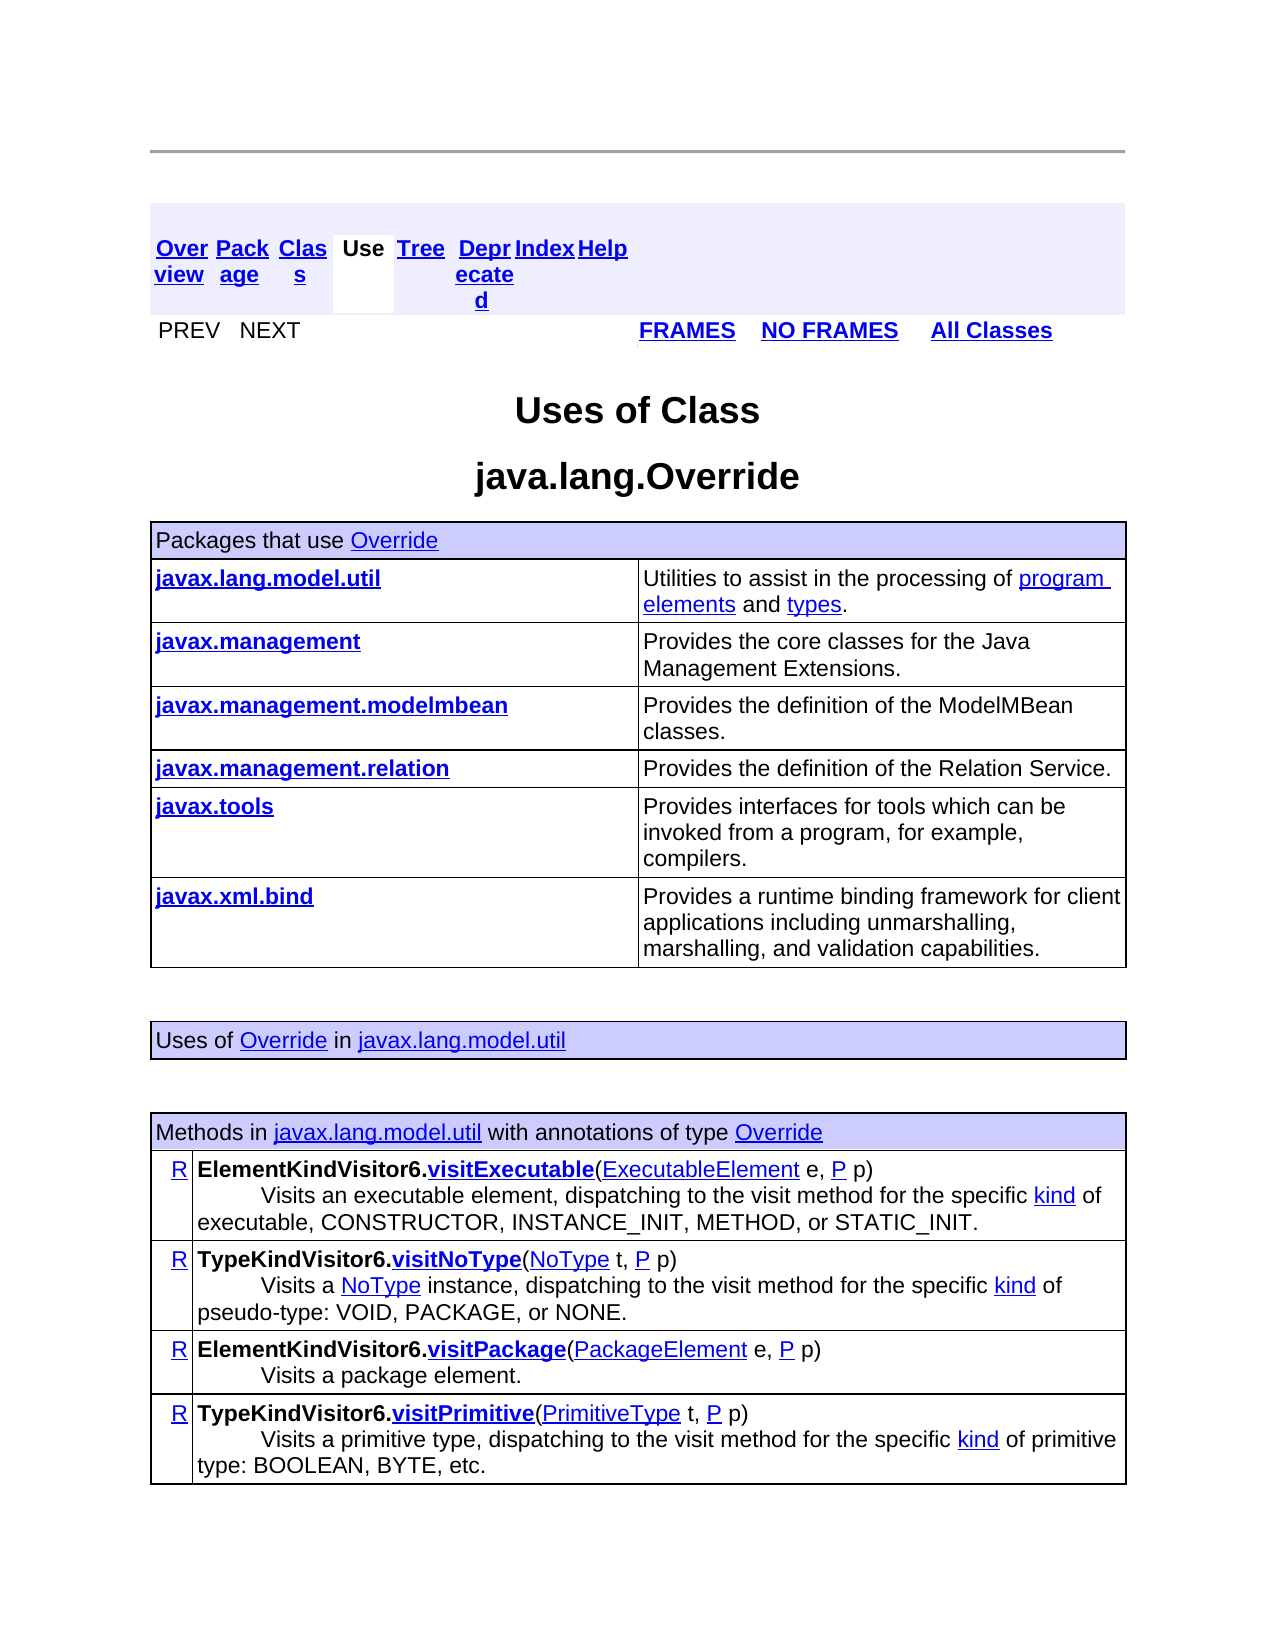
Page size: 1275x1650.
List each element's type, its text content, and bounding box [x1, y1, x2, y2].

table_cell Provides the definition of the ModelMBean classes. [639, 687, 1125, 749]
table_cell javax.management.modelmbean [152, 687, 638, 749]
table_cell Utilities to assist in the processing of program elements and types. [639, 560, 1125, 622]
table_cell R [152, 1395, 192, 1483]
table_cell ElementKindVisitor6.visitPackage(PackageElement e, P p) Visits a package element. [193, 1331, 1125, 1393]
table_cell ElementKindVisitor6.visitExecutable(ExecutableElement e, P p) Visits an executable element, dispatching to the visit method for the specific kind of executable, CONSTRUCTOR, INSTANCE_INIT, METHOD, or STATIC_INIT. [193, 1151, 1125, 1239]
table_cell Provides a runtime binding framework for client applications including unmarshalling, marshalling, and validation capabilities. [639, 878, 1125, 966]
table_cell R [152, 1241, 192, 1329]
table_cell TypeKindVisitor6.visitNoType(NoType t, P p) Visits a NoType instance, dispatching to the visit method for the specific kind of pseudo-type: VOID, PACKAGE, or NONE. [193, 1241, 1125, 1329]
table_cell javax.xml.bind [152, 878, 638, 966]
table_cell R [152, 1151, 192, 1239]
table_cell javax.lang.model.util [152, 560, 638, 622]
table_header Methods in javax.lang.model.util with annotations of type Override [152, 1114, 1125, 1149]
table_cell javax.management.relation [152, 751, 638, 786]
table_cell PREV NEXT [150, 315, 637, 345]
table_cell Provides the definition of the Relation Service. [639, 751, 1125, 786]
table_cell Provides the core classes for the Java Management Extensions. [639, 623, 1125, 686]
table_cell R [152, 1331, 192, 1393]
table_cell FRAMES NO FRAMES All Classes [638, 315, 1125, 345]
table_header Uses of Override in javax.lang.model.util [152, 1022, 1125, 1058]
text Uses of Class [150, 388, 1125, 431]
table_header Packages that use Override [152, 523, 1125, 558]
table_cell javax.management [152, 623, 638, 686]
table_cell Provides interfaces for tools which can be invoked from a program, for example, compilers. [639, 788, 1125, 876]
table_cell TypeKindVisitor6.visitPrimitive(PrimitiveType t, P p) Visits a primitive type, dispatching to the visit method for the specific kind of primitive type: BOOLEAN, BYTE, etc. [193, 1395, 1125, 1483]
table_header [150, 203, 1125, 315]
text java.lang.Override [150, 454, 1125, 497]
table_cell javax.tools [152, 788, 638, 876]
